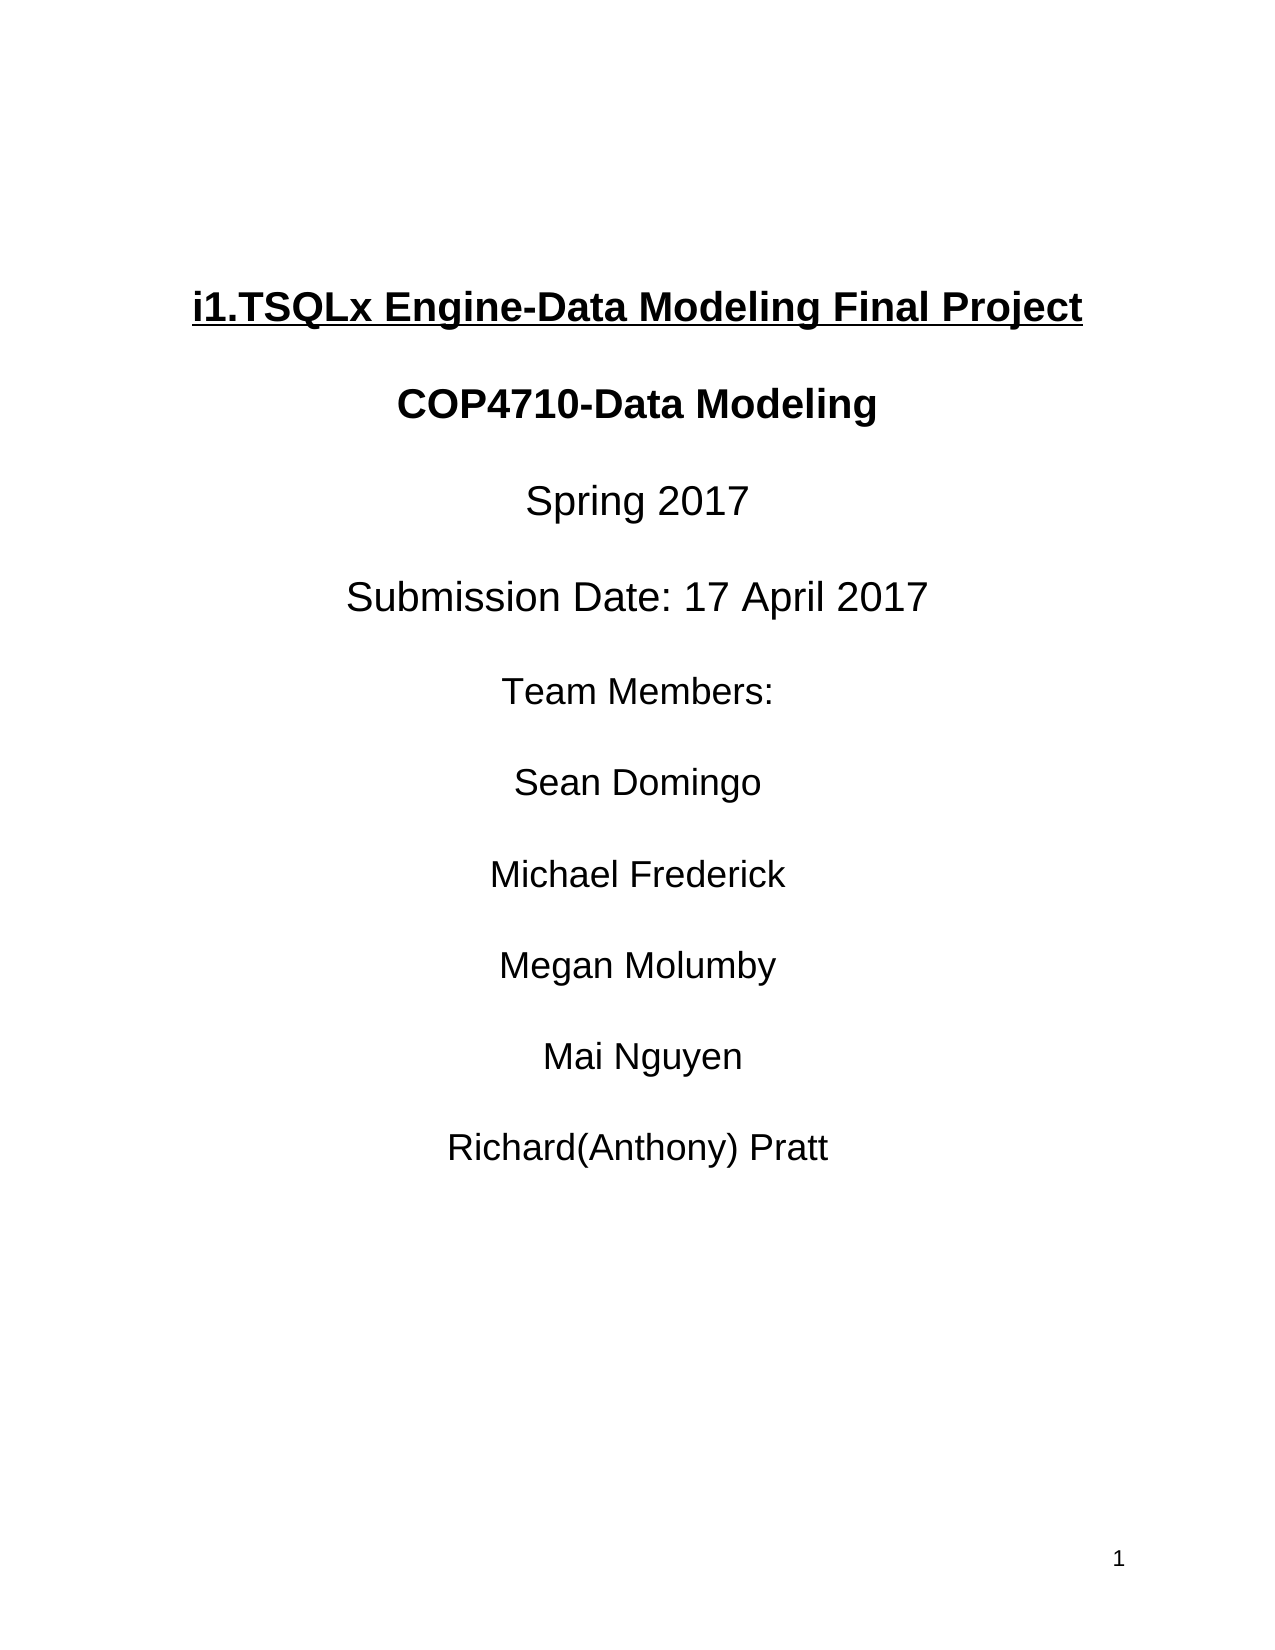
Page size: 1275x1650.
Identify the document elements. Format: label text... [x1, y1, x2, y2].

subtitle i1.TSQLx Engine-Data Modeling Final Project [150, 282, 1125, 330]
subtitle COP4710-Data Modeling [150, 379, 1125, 427]
subtitle Sean Domingo [150, 761, 1125, 804]
subtitle Megan Molumby [150, 943, 1125, 986]
subtitle Mai Nguyen [150, 1034, 1125, 1077]
subtitle Team Members: [150, 669, 1125, 712]
subtitle Submission Date: 17 April 2017 [150, 573, 1125, 621]
subtitle Spring 2017 [150, 476, 1125, 524]
subtitle Michael Frederick [150, 852, 1125, 895]
subtitle Richard(Anthony) Pratt [150, 1126, 1125, 1169]
